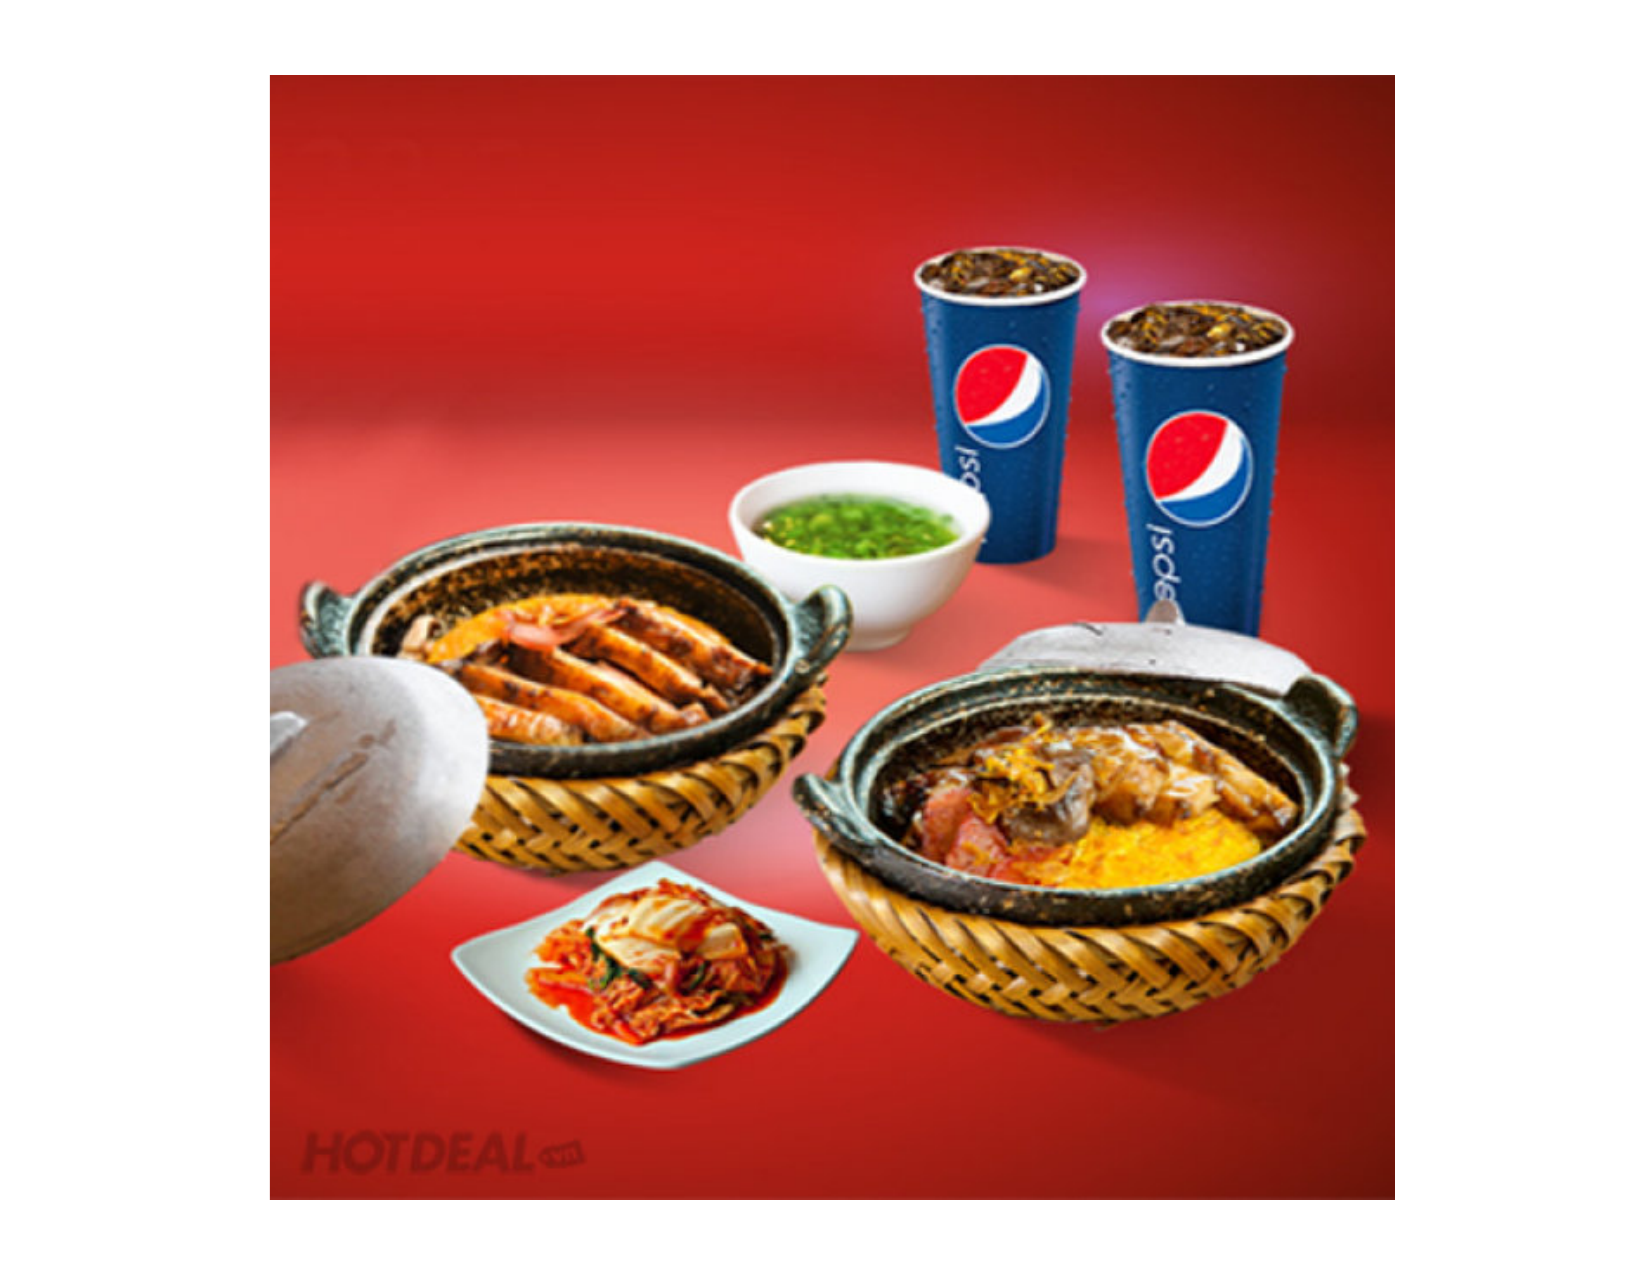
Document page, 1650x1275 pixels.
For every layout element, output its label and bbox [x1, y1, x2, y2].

picture [269, 75, 1395, 1200]
